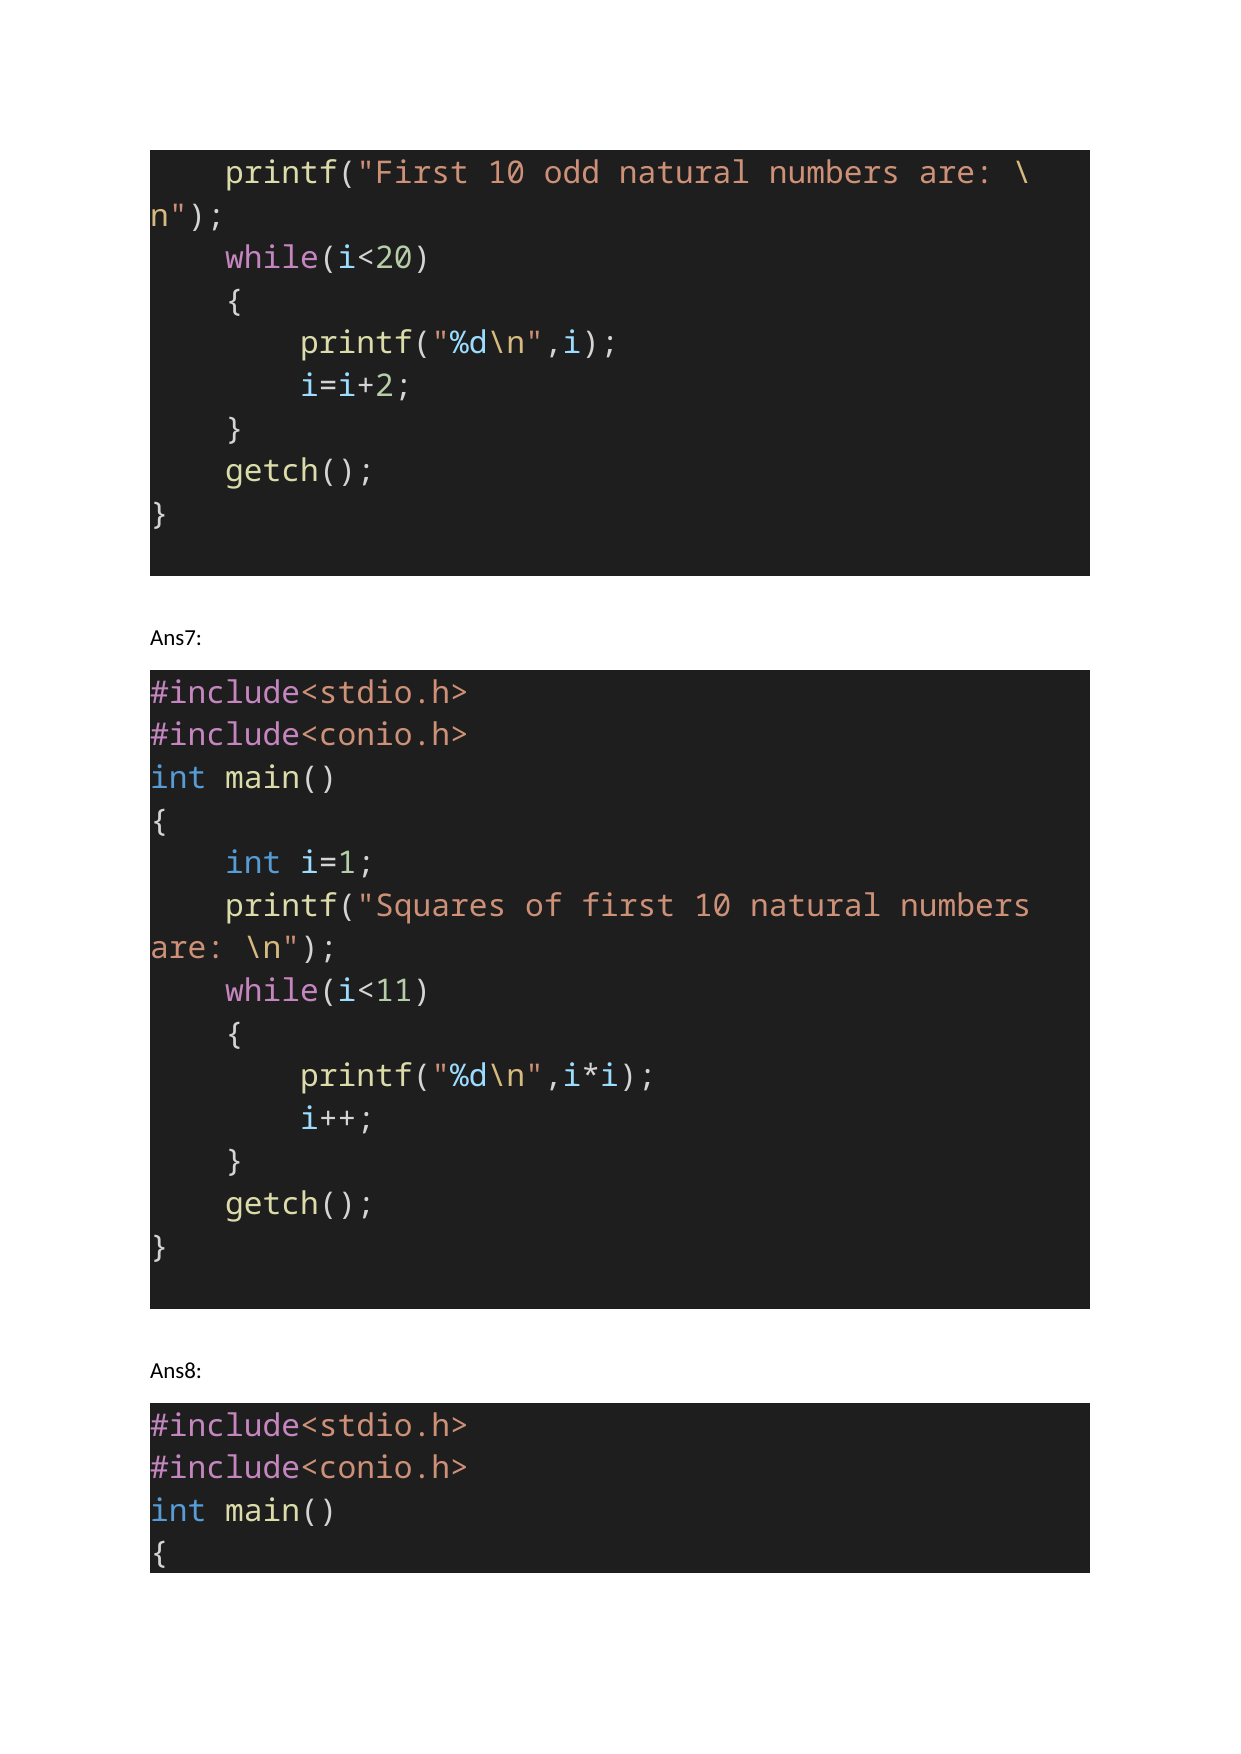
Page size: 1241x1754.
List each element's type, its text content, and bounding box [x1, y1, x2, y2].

text { [150, 1530, 1090, 1573]
text int i=1; [150, 840, 1090, 883]
text printf("%d\n",i*i); [150, 1053, 1090, 1096]
text int main() [150, 1488, 1090, 1530]
text printf("First 10 odd natural numbers are: \n"); [150, 150, 1090, 235]
text getch(); [150, 448, 1090, 491]
text } [150, 1138, 1090, 1181]
text #include<stdio.h> [150, 670, 1090, 712]
text { [150, 1011, 1090, 1053]
text Ans8: [150, 1356, 1090, 1384]
text while(i<11) [150, 968, 1090, 1011]
text { [150, 278, 1090, 320]
text #include<stdio.h> [150, 1403, 1090, 1445]
text printf("%d\n",i); [150, 320, 1090, 363]
text int main() [150, 755, 1090, 798]
text } [150, 1224, 1090, 1266]
text getch(); [150, 1181, 1090, 1224]
text printf("Squares of first 10 natural numbers are: \n"); [150, 883, 1090, 968]
text #include<conio.h> [150, 1445, 1090, 1488]
text } [150, 491, 1090, 533]
text } [150, 406, 1090, 448]
text i=i+2; [150, 363, 1090, 406]
text Ans7: [150, 623, 1090, 651]
text #include<conio.h> [150, 712, 1090, 755]
text i++; [150, 1096, 1090, 1138]
text { [150, 798, 1090, 840]
text while(i<20) [150, 235, 1090, 278]
